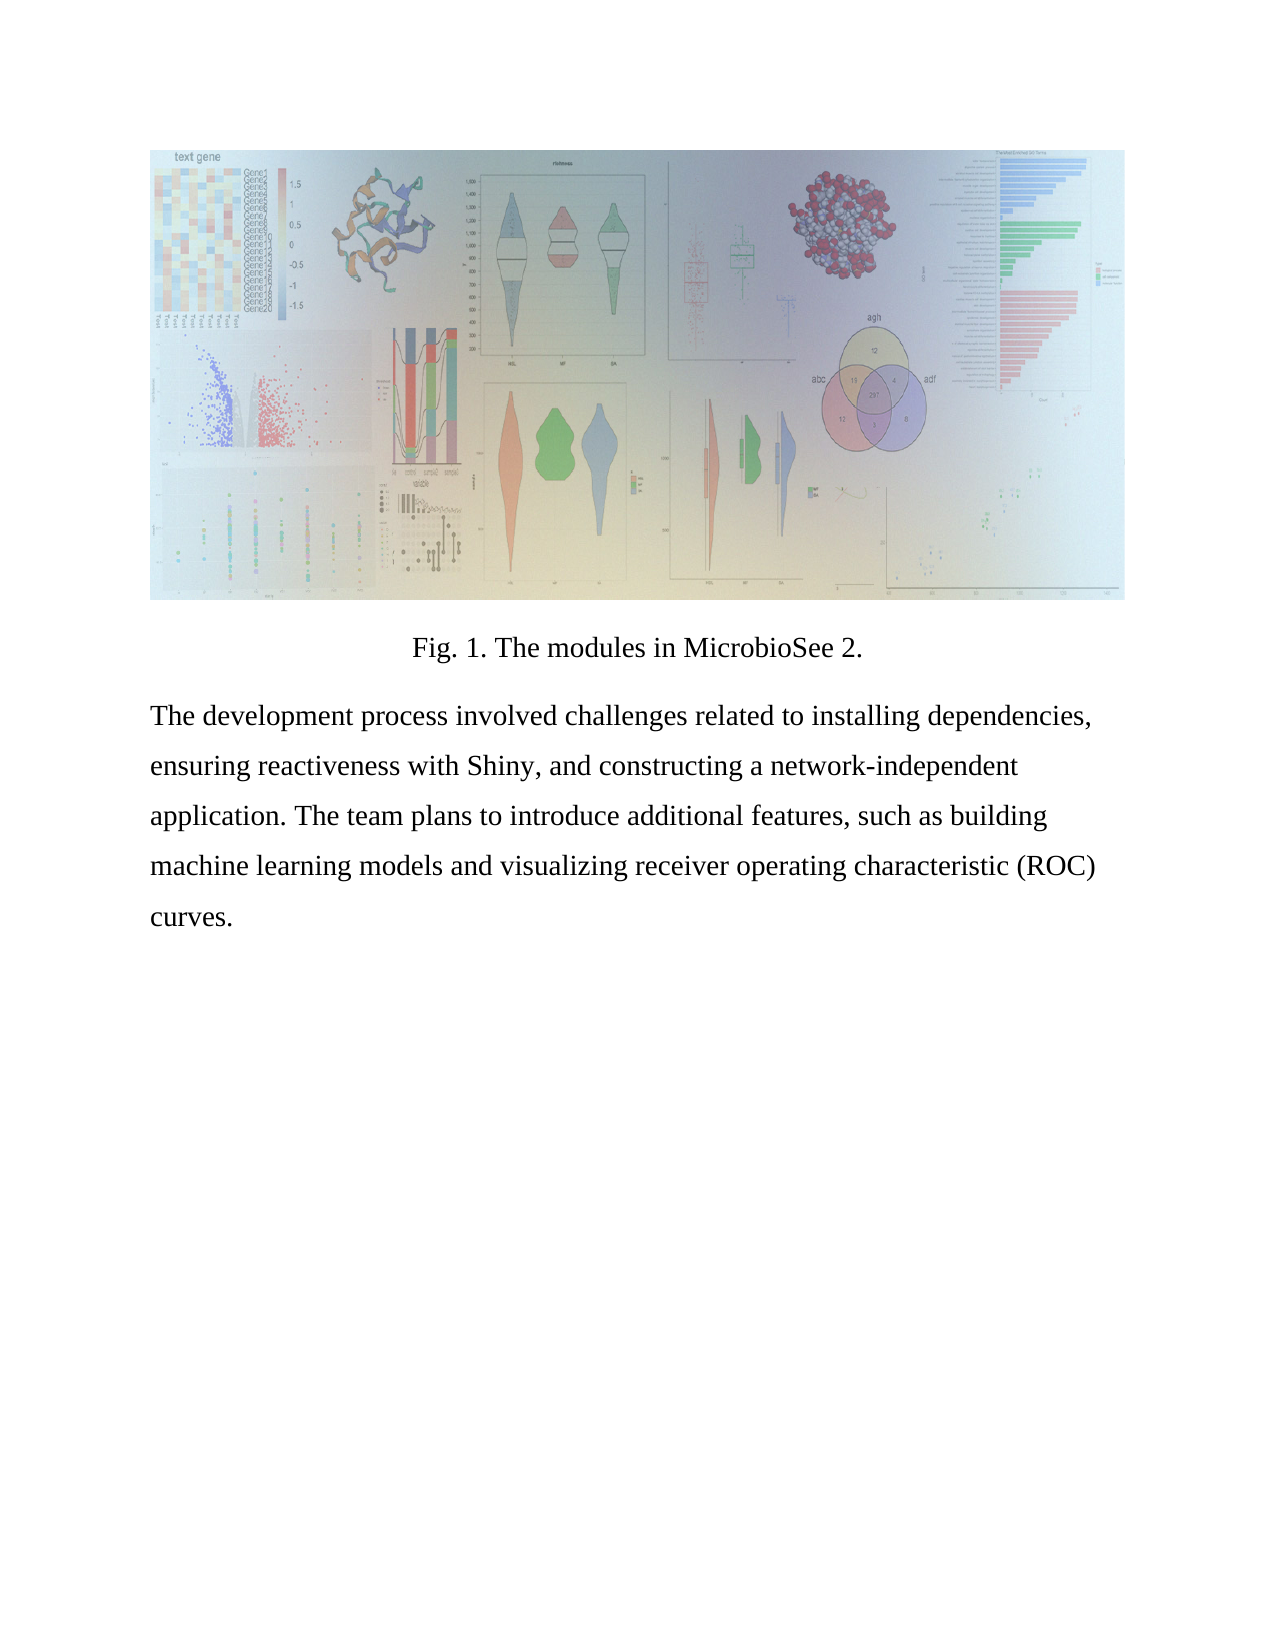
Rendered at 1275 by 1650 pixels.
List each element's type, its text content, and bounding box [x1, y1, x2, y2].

picture [150, 150, 1125, 600]
text The development process involved challenges related to installing dependencies, ensuring reactiveness with Shiny, and constructing a network-independent application. The team plans to introduce additional features, such as building machine learning models and visualizing receiver operating characteristic (ROC) curves. [150, 698, 1125, 932]
text Fig. 1. The modules in MicrobioSee 2. [150, 631, 1125, 664]
